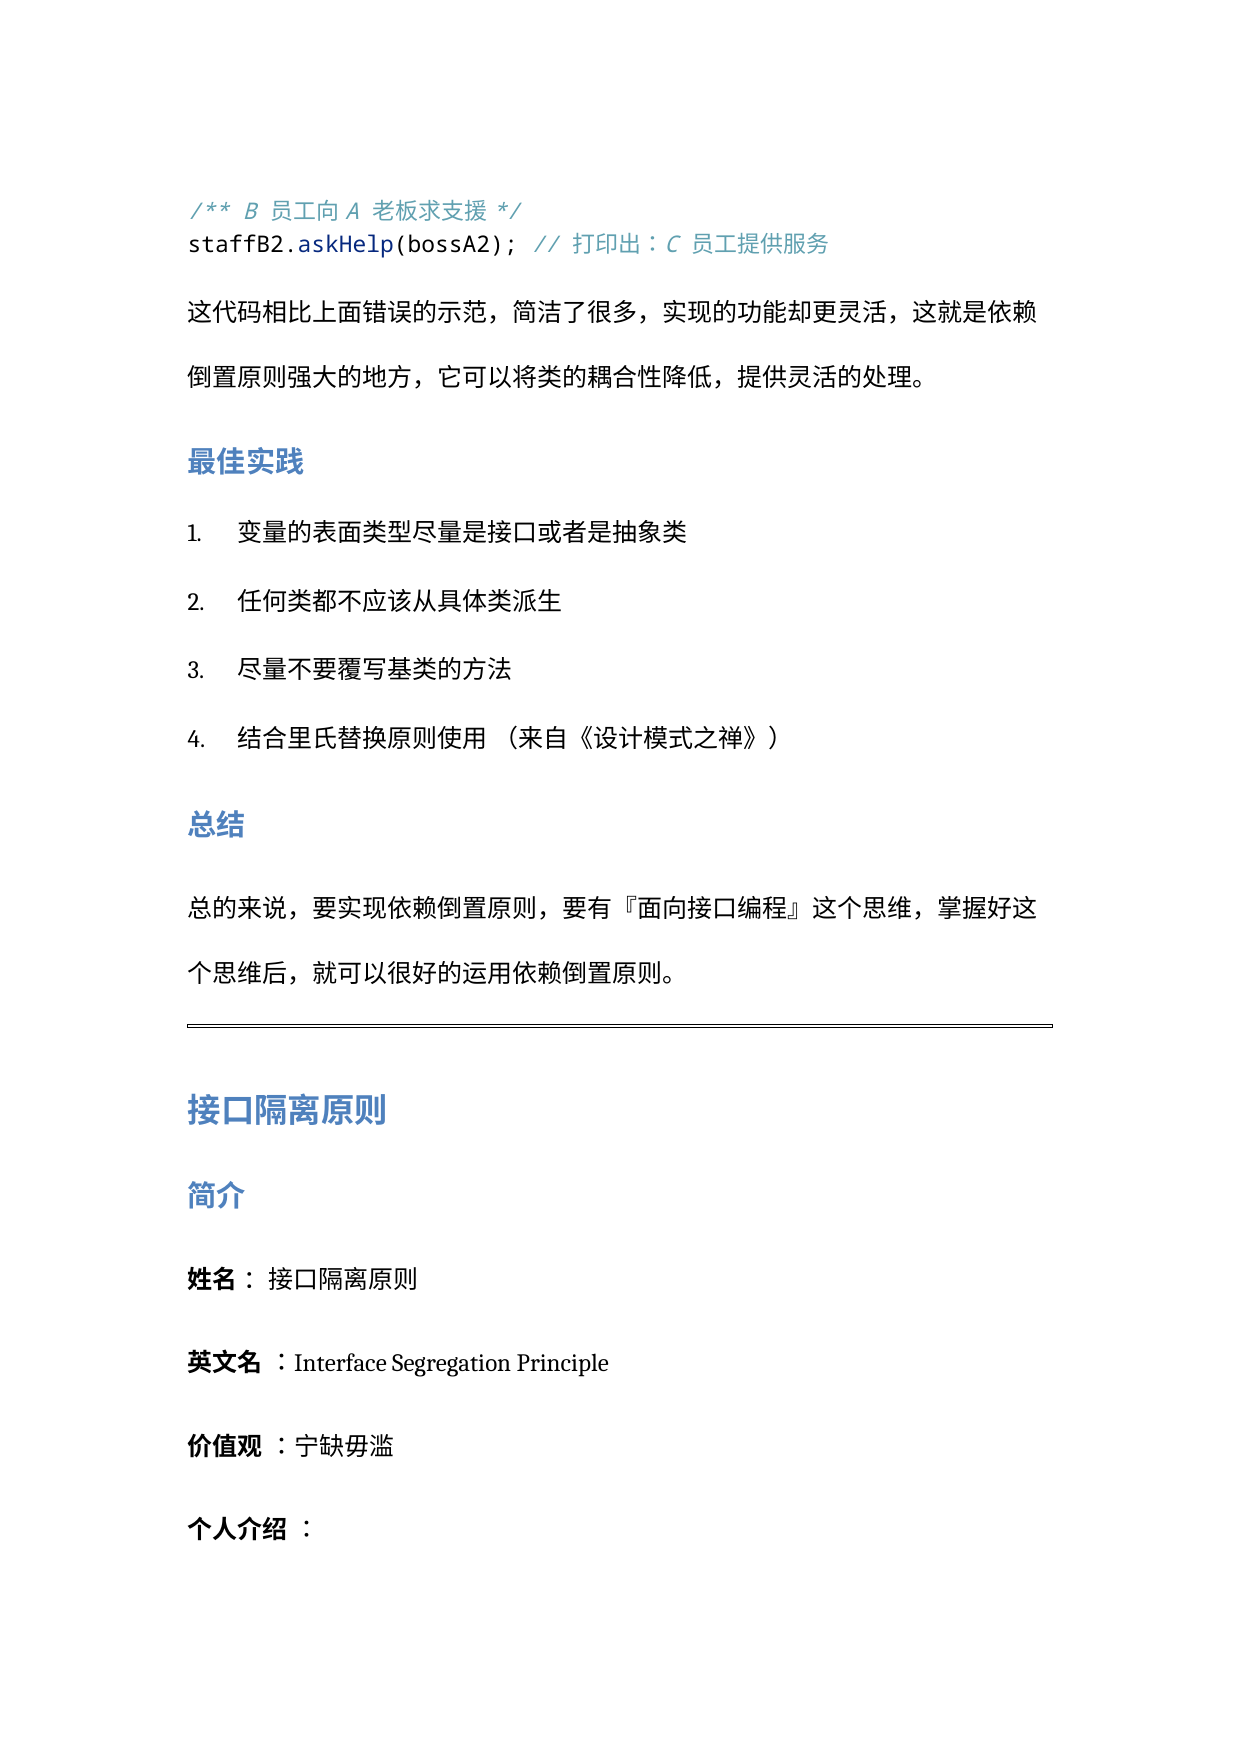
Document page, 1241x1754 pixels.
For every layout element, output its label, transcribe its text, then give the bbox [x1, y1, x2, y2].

subtitle 简介 [187, 1162, 1053, 1227]
subtitle 接口隔离原则 [187, 1076, 1053, 1141]
text 英文名 ：Interface Segregation Principle [187, 1329, 1053, 1394]
text 个人介绍 ： [187, 1497, 1053, 1562]
text 总的来说，要实现依赖倒置原则，要有『面向接口编程』这个思维，掌握好这个思维后，就可以很好的运用依赖倒置原则。 [187, 874, 1053, 1004]
text 价值观 ：宁缺毋滥 [187, 1413, 1053, 1478]
list 任何类都不应该从具体类派生 [187, 567, 1053, 632]
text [187, 162, 1053, 259]
text 这代码相比上面错误的示范，简洁了很多，实现的功能却更灵活，这就是依赖倒置原则强大的地方，它可以将类的耦合性降低，提供灵活的处理。 [187, 278, 1053, 408]
text 姓名 ：接口隔离原则 [187, 1245, 1053, 1310]
list 尽量不要覆写基类的方法 [187, 635, 1053, 700]
subtitle 总结 [187, 790, 1053, 855]
subtitle 最佳实践 [187, 429, 1053, 494]
list 变量的表面类型尽量是接口或者是抽象类 [187, 498, 1053, 563]
list 结合里氏替换原则使用 （来自《设计模式之禅》） [187, 704, 1053, 769]
